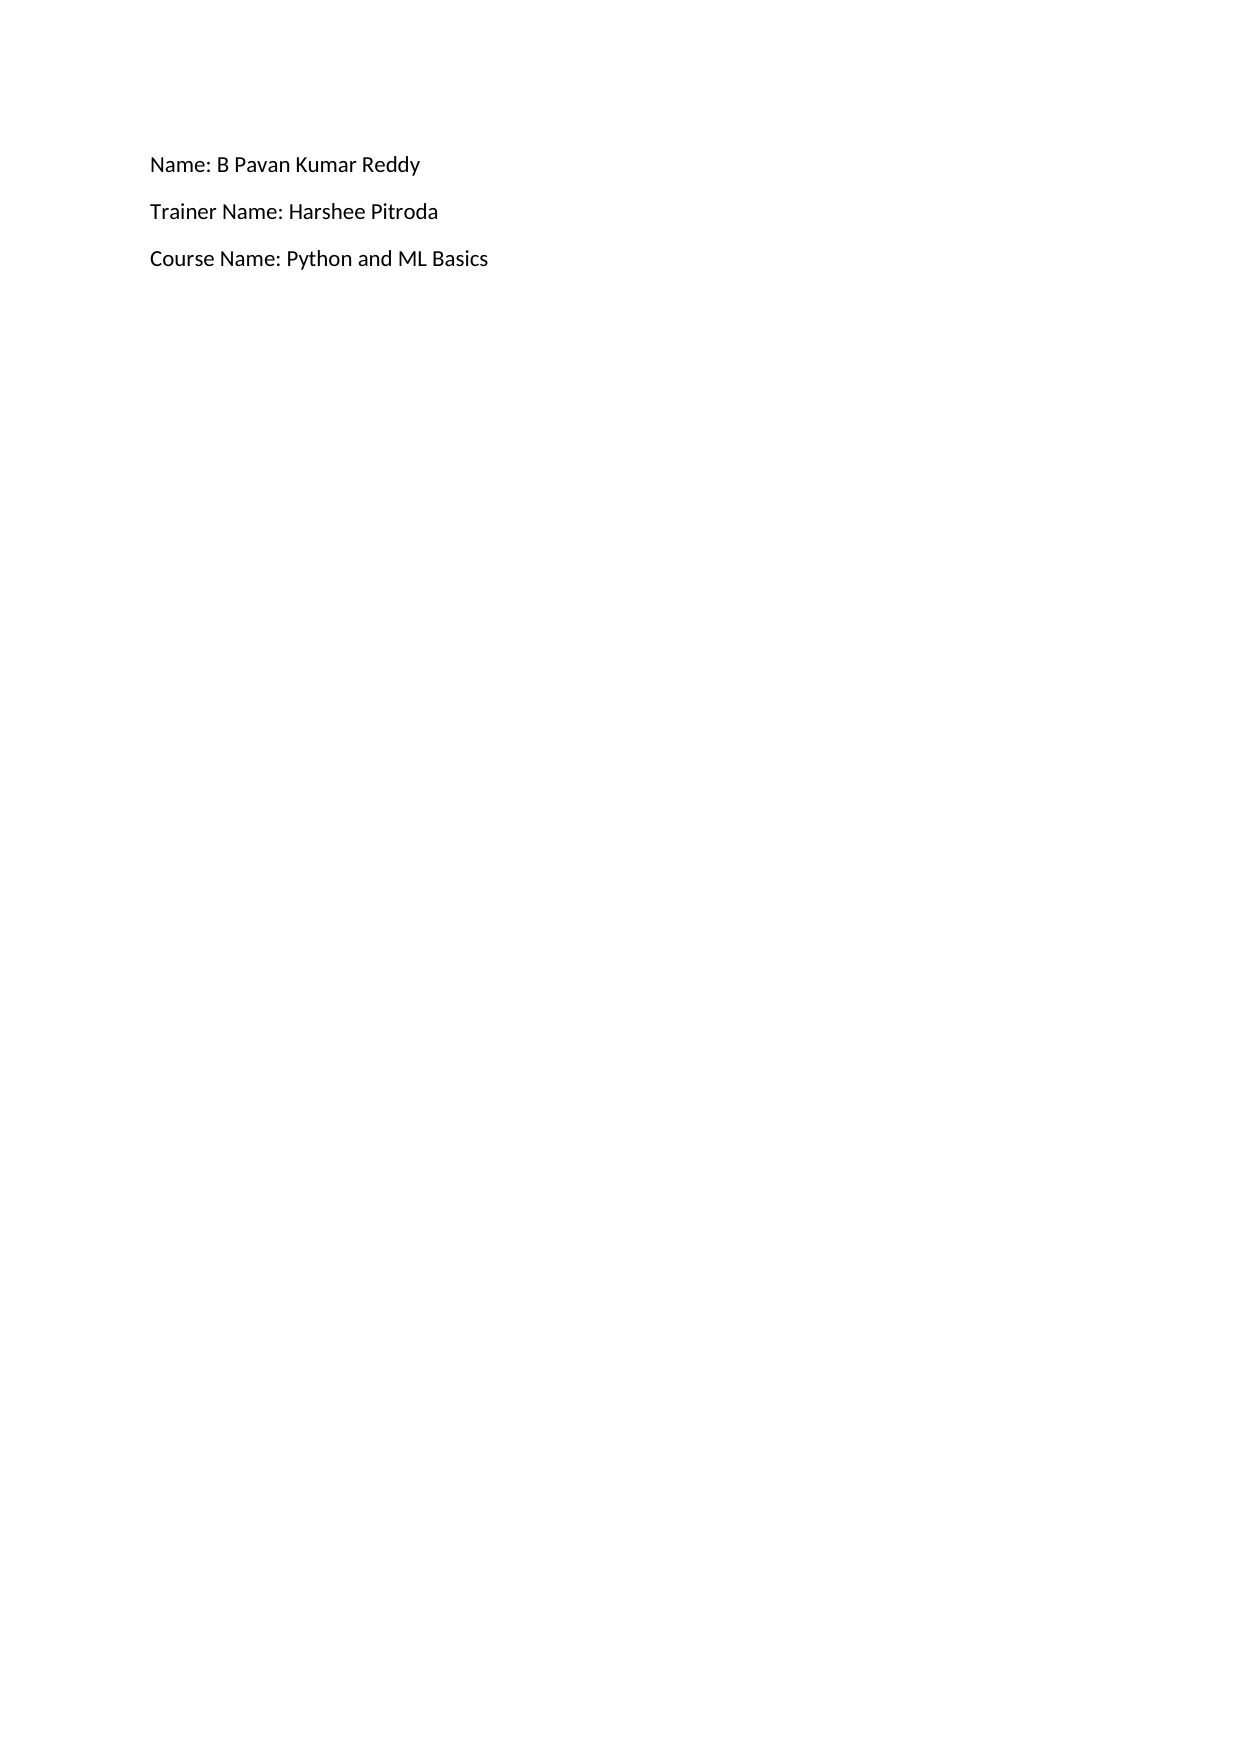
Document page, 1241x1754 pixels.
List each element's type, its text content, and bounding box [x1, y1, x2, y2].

text Name: B Pavan Kumar Reddy [150, 150, 1090, 178]
text Course Name: Python and ML Basics [150, 244, 1090, 272]
text Trainer Name: Harshee Pitroda [150, 197, 1090, 225]
